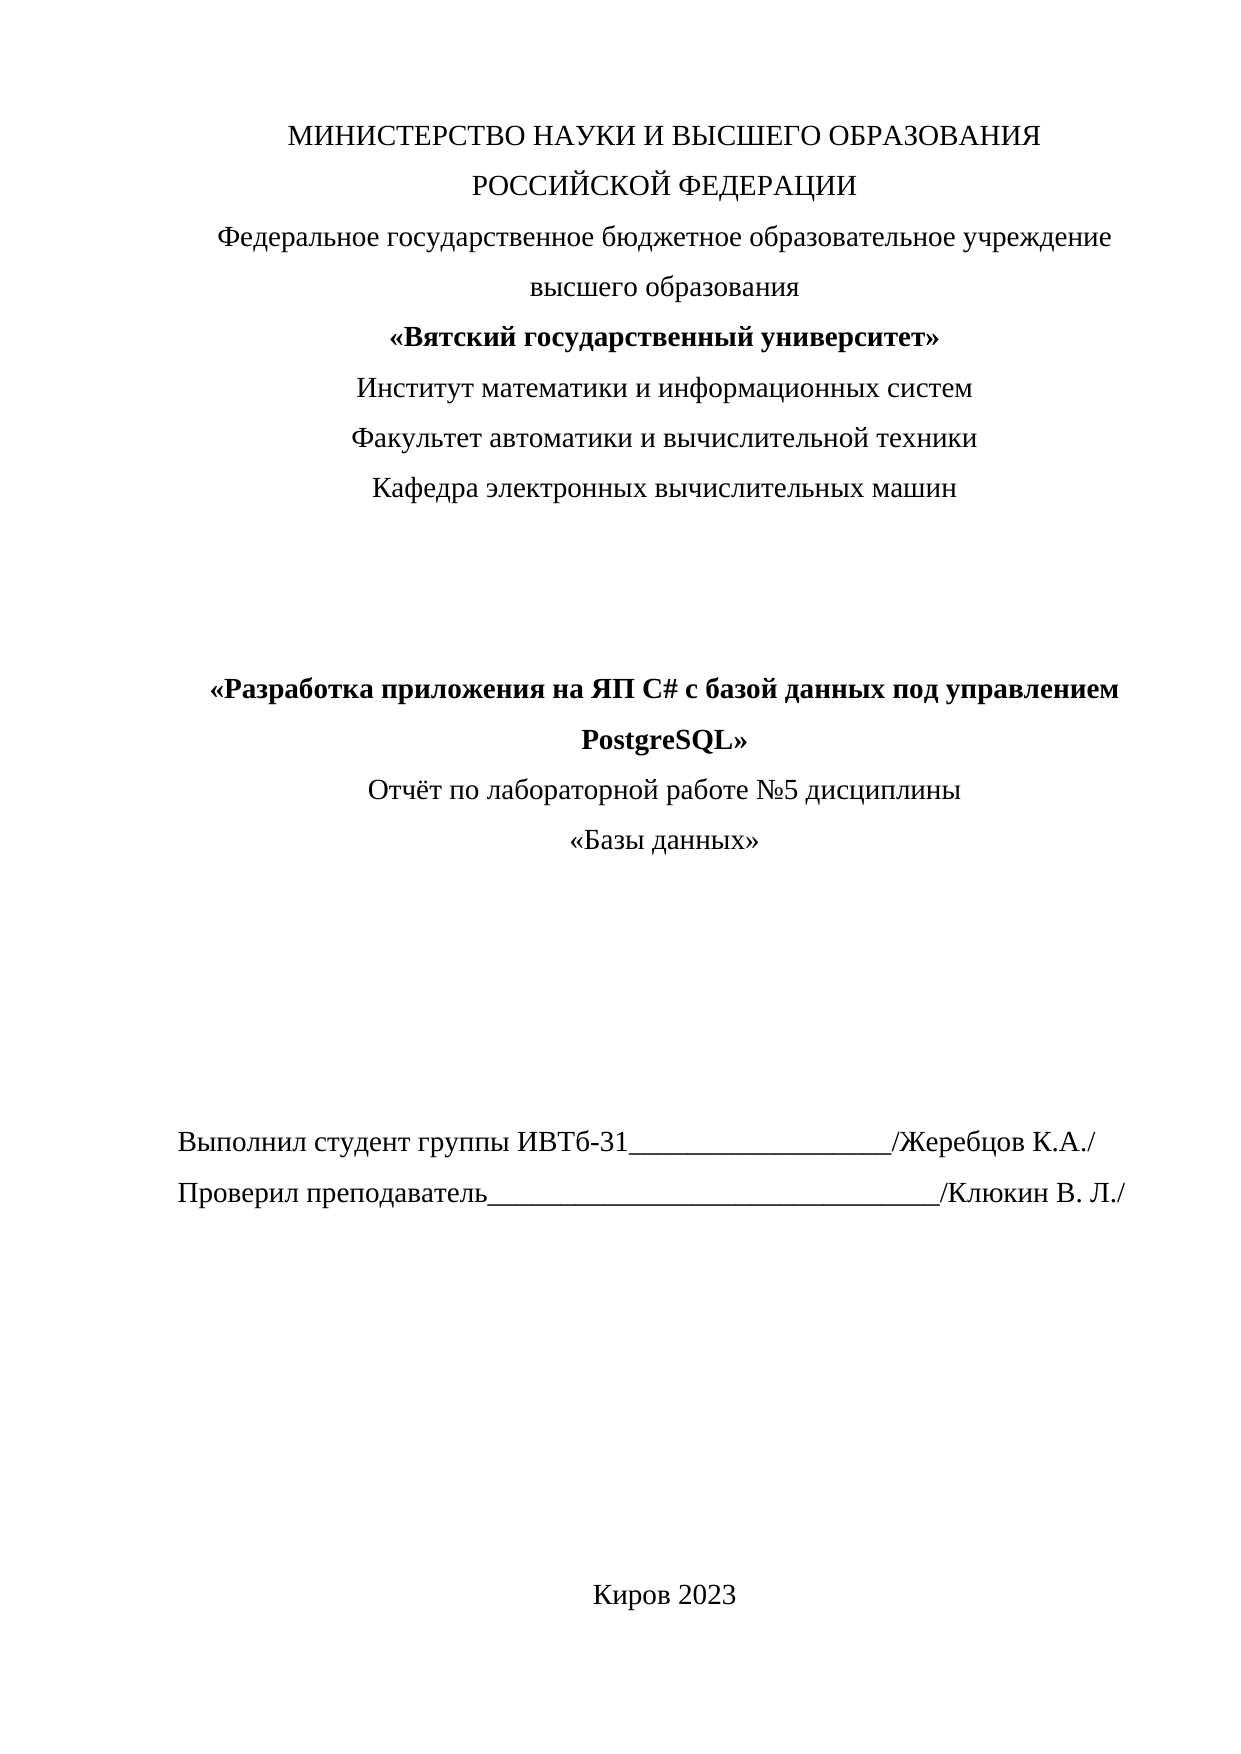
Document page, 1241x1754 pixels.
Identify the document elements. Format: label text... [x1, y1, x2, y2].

text Проверил преподаватель_______________________________/Клюкин В. Л./ [177, 1175, 1152, 1208]
text «Разработка приложения на ЯП С# с базой данных под управлением PostgreSQL» [177, 672, 1152, 755]
text Федеральное государственное бюджетное образовательное учреждение высшего образования «Вятский государственный университет» [177, 219, 1152, 353]
text Киров 2023 [177, 1577, 1152, 1611]
text Институт математики и информационных систем [177, 370, 1152, 403]
text Кафедра электронных вычислительных машин [177, 470, 1152, 504]
text Факультет автоматики и вычислительной техники [177, 420, 1152, 453]
text «Базы данных» [177, 822, 1152, 856]
text Выполнил студент группы ИВТб-31__________________/Жеребцов К.А./ [177, 1124, 1152, 1158]
text Отчёт по лабораторной работе №5 дисциплины [177, 772, 1152, 806]
text МИНИСТЕРСТВО НАУКИ И ВЫСШЕГО ОБРАЗОВАНИЯ РОССИЙСКОЙ ФЕДЕРАЦИИ [177, 118, 1152, 202]
